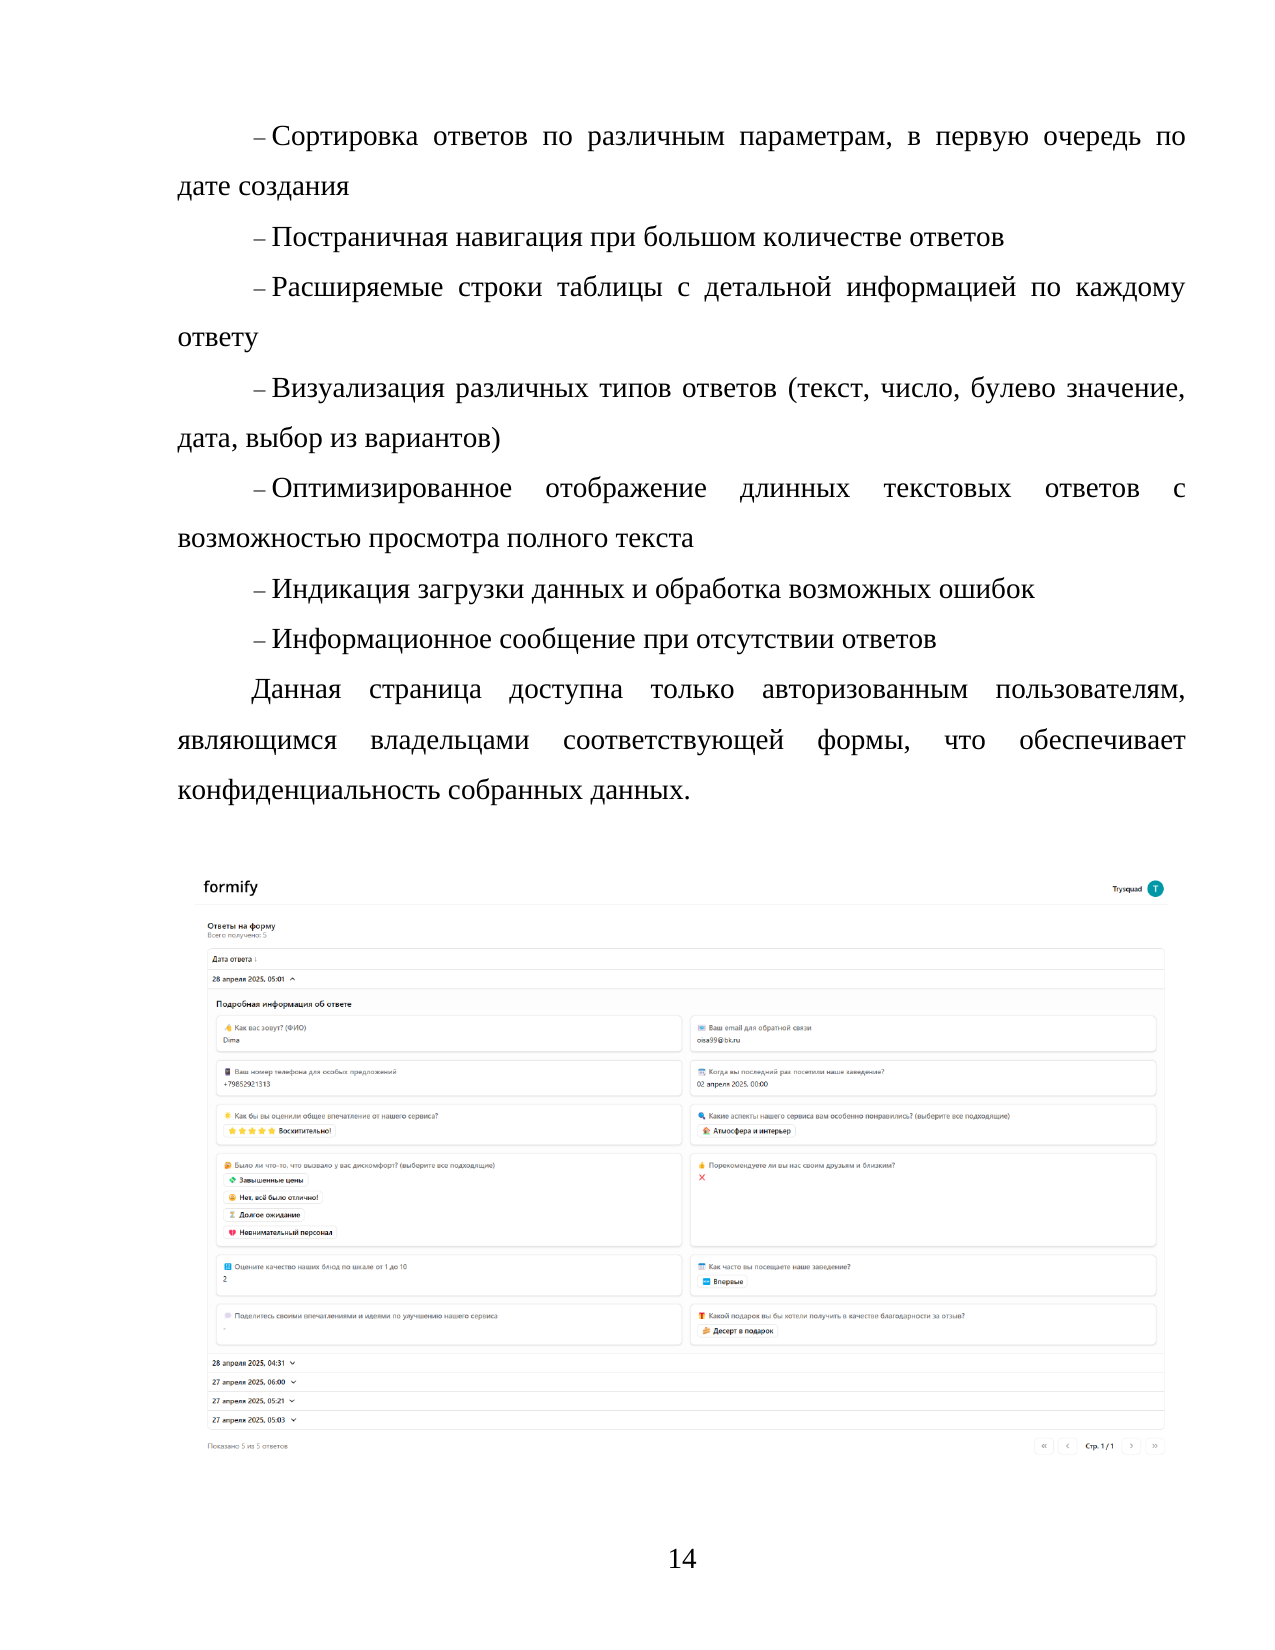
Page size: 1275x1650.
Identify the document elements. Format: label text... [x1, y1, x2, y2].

list Постраничная навигация при большом количестве ответов [177, 219, 1186, 252]
text Данная страница доступна только авторизованным пользователям, являющимся владельцами соответствующей формы, что обеспечивает конфиденциальность собранных данных. [177, 672, 1186, 806]
list Информационное сообщение при отсутствии ответов [177, 621, 1186, 655]
list Сортировка ответов по различным параметрам, в первую очередь по дате создания [177, 118, 1186, 202]
list Расширяемые строки таблицы с детальной информацией по каждому ответу [177, 269, 1186, 353]
list Визуализация различных типов ответов (текст, число, булево значение, дата, выбор из вариантов) [177, 370, 1186, 453]
list Индикация загрузки данных и обработка возможных ошибок [177, 571, 1186, 604]
list Оптимизированное отображение длинных текстовых ответов с возможностью просмотра полного текста [177, 470, 1186, 554]
picture [195, 872, 1169, 1478]
